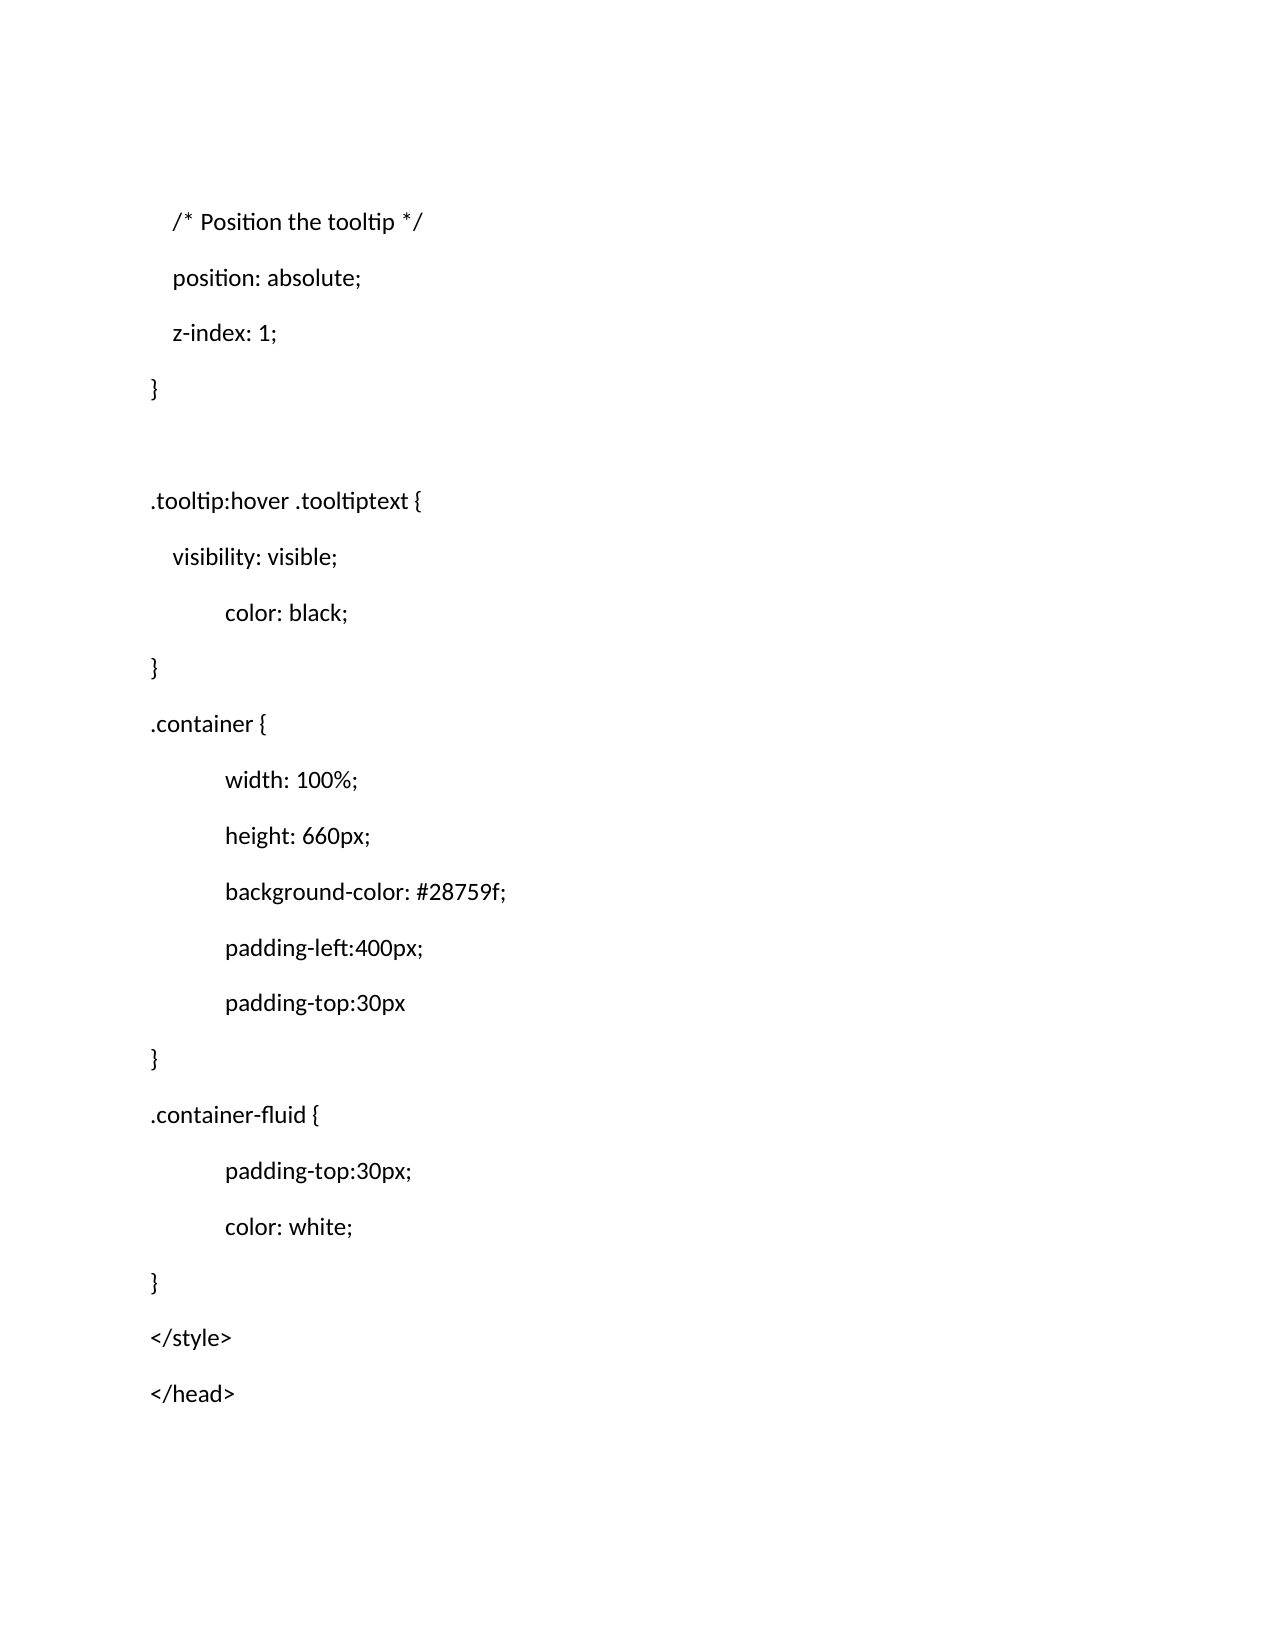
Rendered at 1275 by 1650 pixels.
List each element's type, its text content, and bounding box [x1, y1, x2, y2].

text width: 100%; [150, 764, 1125, 795]
text height: 660px; [150, 820, 1125, 851]
text } [150, 1043, 1125, 1074]
text } [150, 1267, 1125, 1297]
text } [150, 652, 1125, 683]
text padding-left:400px; [150, 932, 1125, 962]
text z-index: 1; [150, 317, 1125, 348]
text padding-top:30px [150, 987, 1125, 1018]
text } [150, 373, 1125, 404]
text </head> [150, 1378, 1125, 1409]
text background-color: #28759f; [150, 876, 1125, 906]
text padding-top:30px; [150, 1155, 1125, 1186]
text color: white; [150, 1211, 1125, 1241]
text color: black; [150, 597, 1125, 627]
text .container-fluid { [150, 1099, 1125, 1130]
text .tooltip:hover .tooltiptext { [150, 485, 1125, 516]
text .container { [150, 708, 1125, 739]
text /* Position the tooltip */ [150, 206, 1125, 236]
text </style> [150, 1322, 1125, 1353]
text position: absolute; [150, 262, 1125, 292]
text visibility: visible; [150, 541, 1125, 571]
